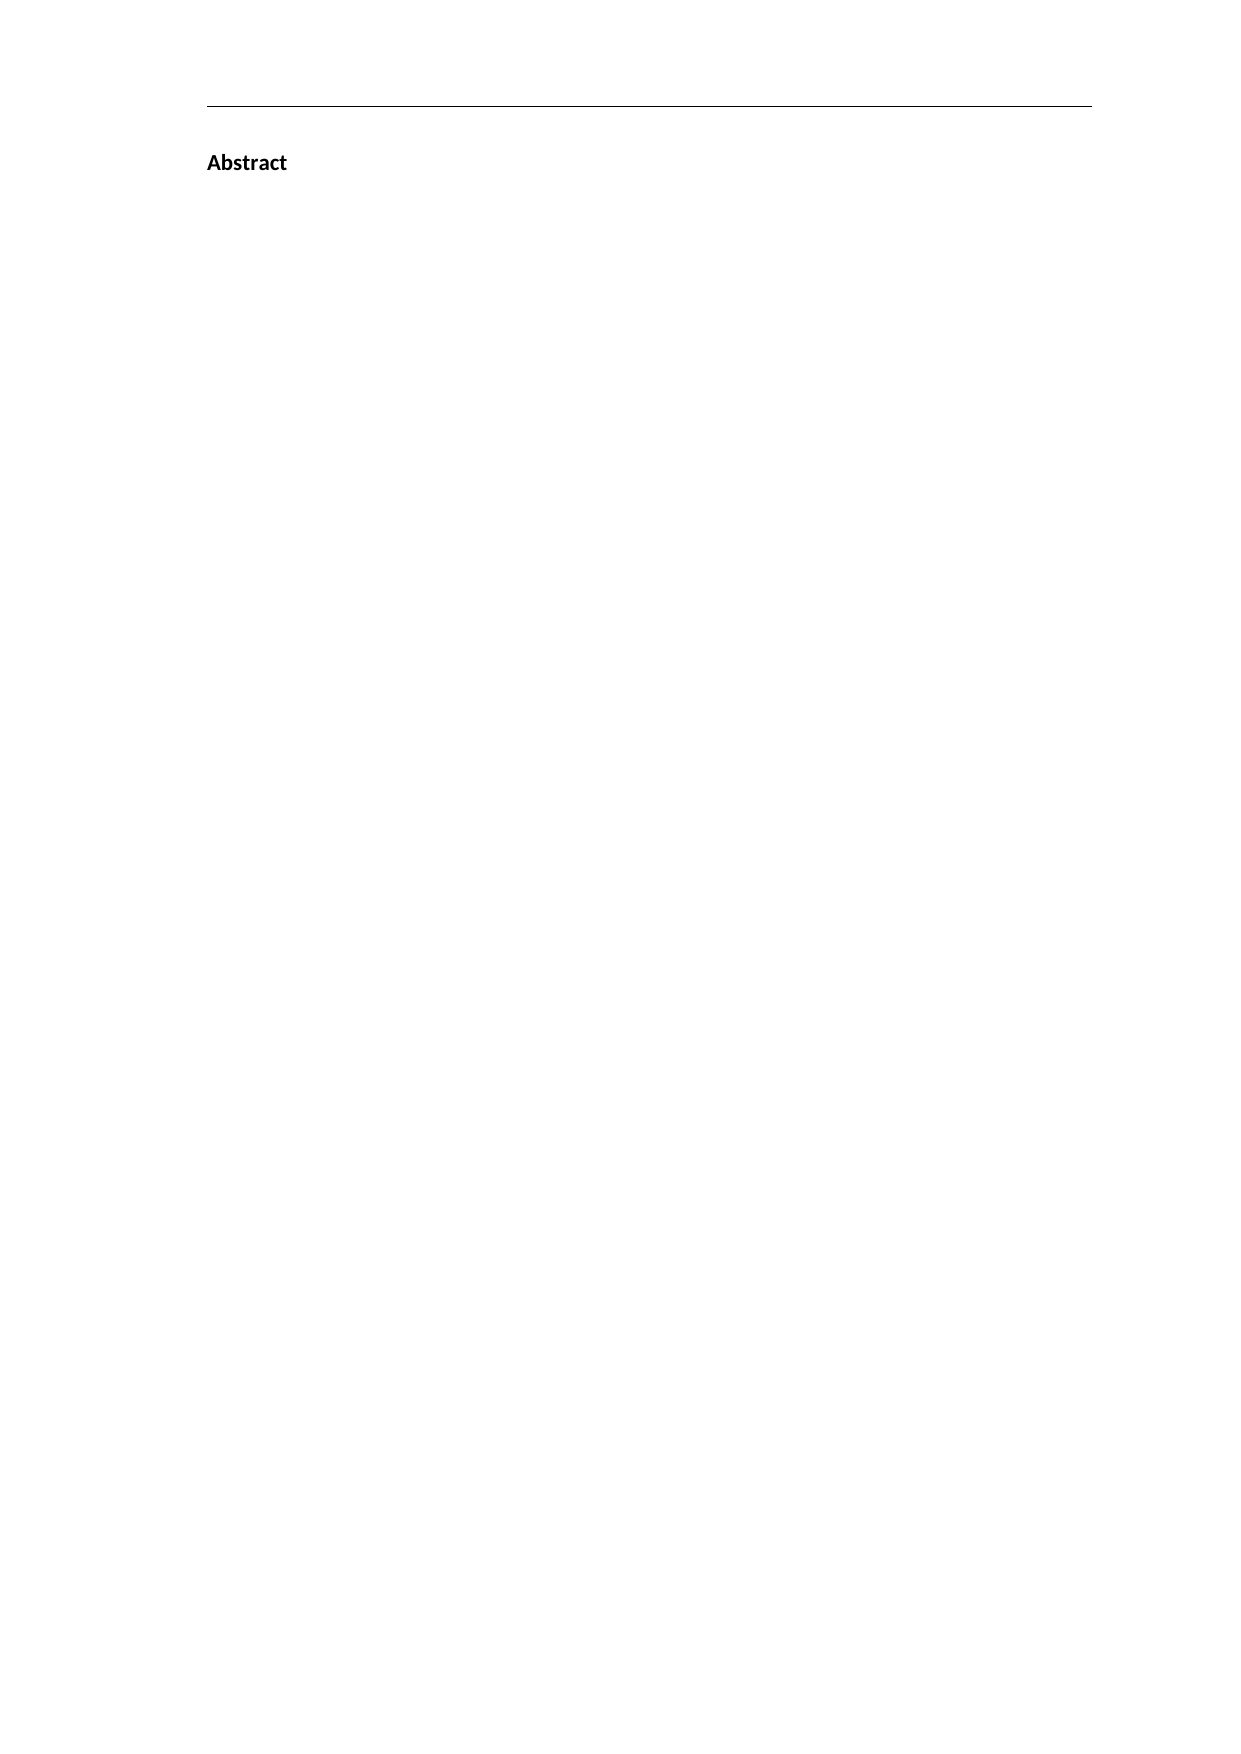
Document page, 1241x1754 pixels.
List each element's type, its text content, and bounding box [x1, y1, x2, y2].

text Abstract [207, 148, 1092, 176]
